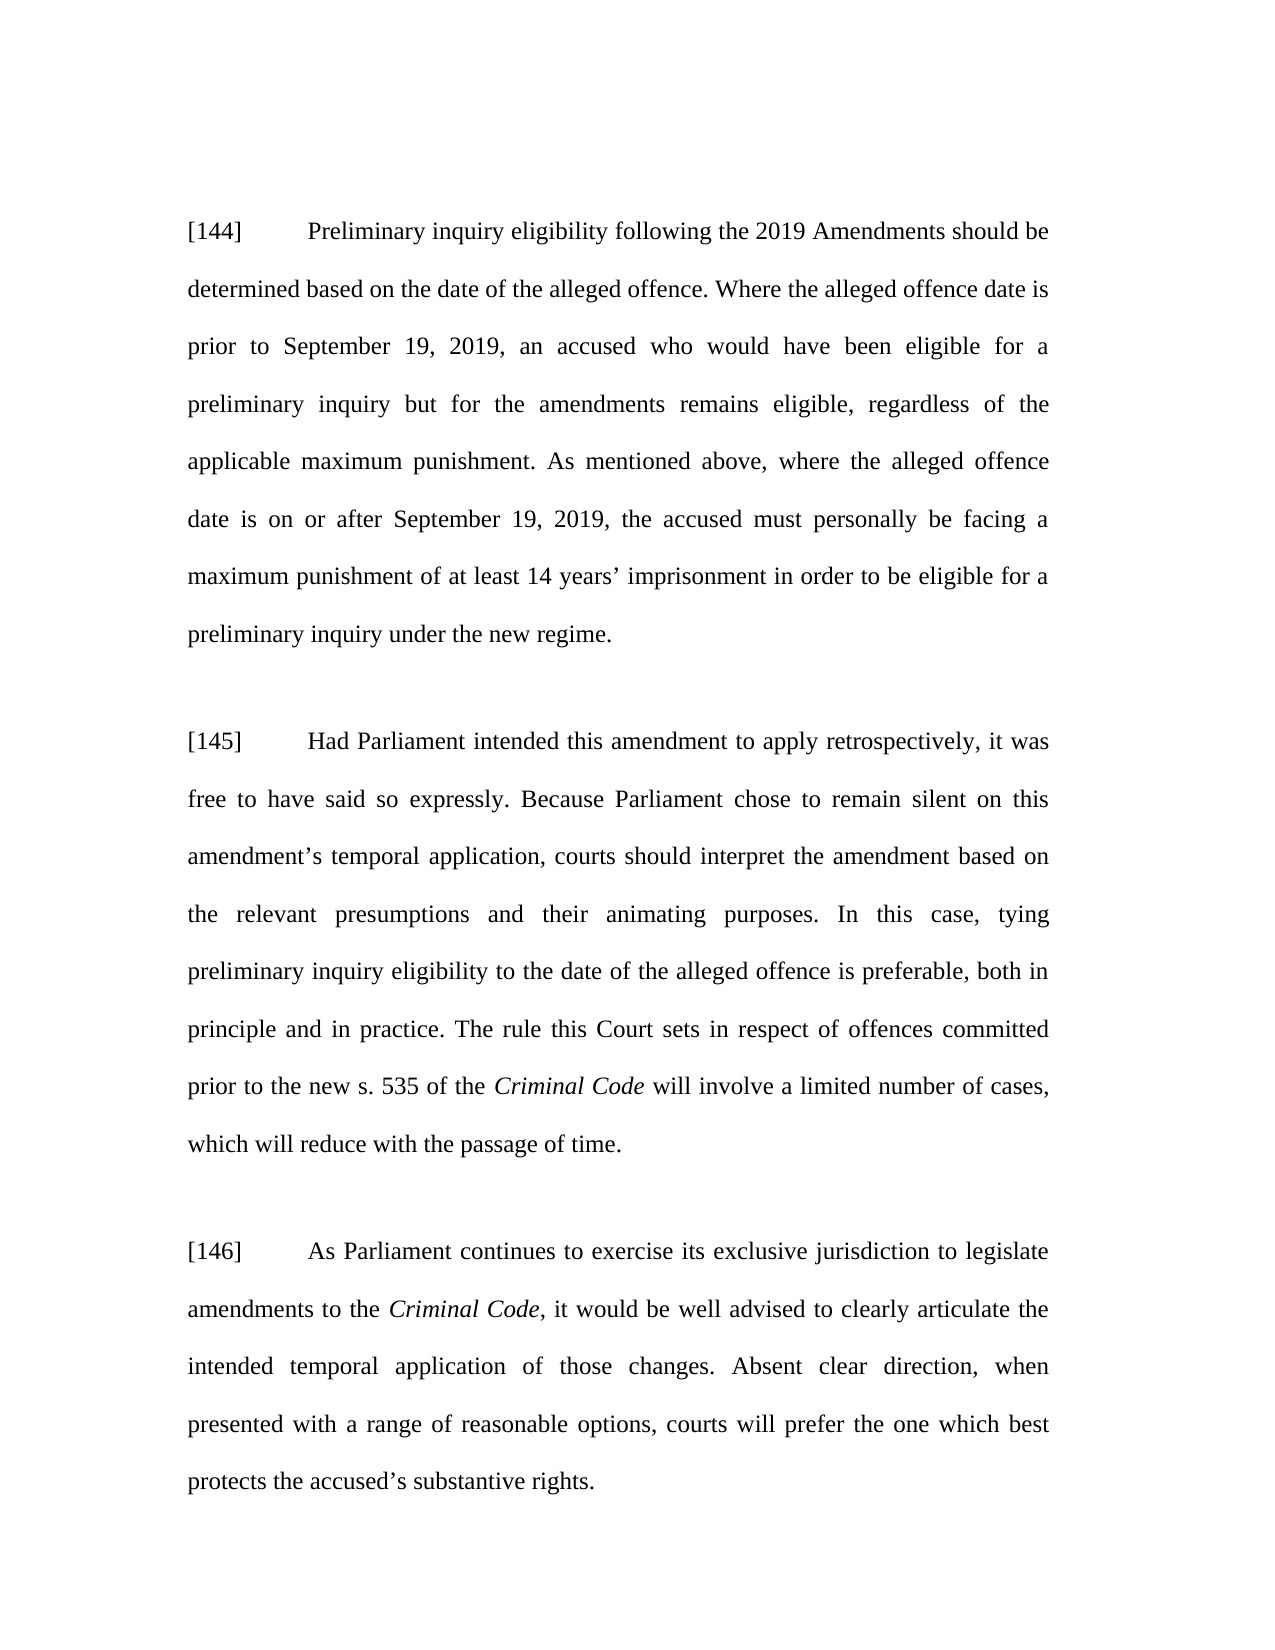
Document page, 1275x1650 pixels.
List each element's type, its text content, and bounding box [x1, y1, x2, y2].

text As Parliament continues to exercise its exclusive jurisdiction to legislate amendments to the Criminal Code, it would be well advised to clearly articulate the intended temporal application of those changes. Absent clear direction, when presented with a range of reasonable options, courts will prefer the one which best protects the accused’s substantive rights. [187, 1236, 1050, 1495]
text Had Parliament intended this amendment to apply retrospectively, it was free to have said so expressly. Because Parliament chose to remain silent on this amendment’s temporal application, courts should interpret the amendment based on the relevant presumptions and their animating purposes. In this case, tying preliminary inquiry eligibility to the date of the alleged offence is preferable, both in principle and in practice. The rule this Court sets in respect of offences committed prior to the new s. 535 of the Criminal Code will involve a limited number of cases, which will reduce with the passage of time. [187, 726, 1050, 1158]
text Preliminary inquiry eligibility following the 2019 Amendments should be determined based on the date of the alleged offence. Where the alleged offence date is prior to September 19, 2019, an accused who would have been eligible for a preliminary inquiry but for the amendments remains eligible, regardless of the applicable maximum punishment. As mentioned above, where the alleged offence date is on or after September 19, 2019, the accused must personally be facing a maximum punishment of at least 14 years’ imprisonment in order to be eligible for a preliminary inquiry under the new regime. [187, 216, 1050, 648]
